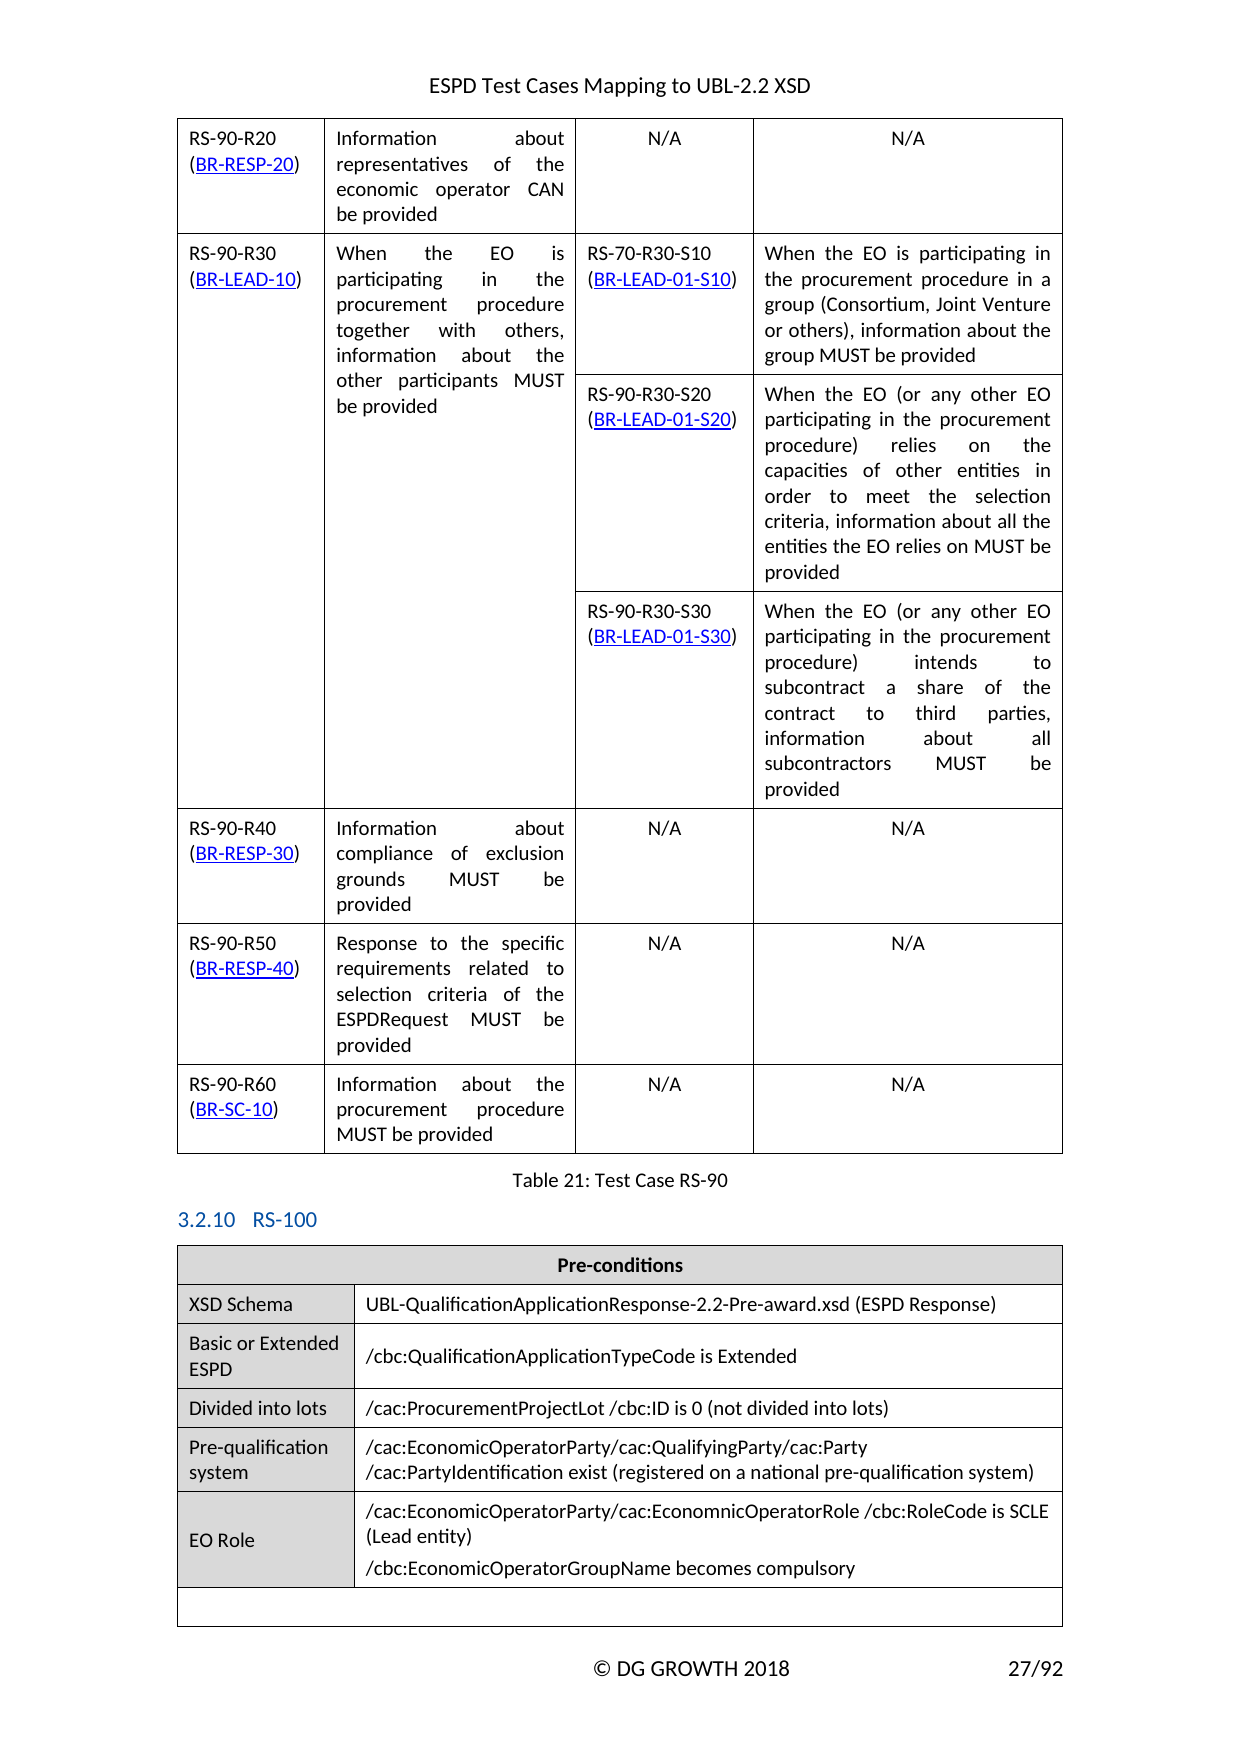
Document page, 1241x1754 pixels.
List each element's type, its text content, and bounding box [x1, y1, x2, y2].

table_cell RS-90-R30-S30 (BR-LEAD-01-S30) [576, 592, 753, 808]
table_cell /cac:ProcurementProjectLot /cbc:ID is 0 (not divided into lots) [355, 1389, 1062, 1427]
table_cell N/A [754, 924, 1062, 1063]
table_cell UBL-QualificationApplicationResponse-2.2-Pre-award.xsd (ESPD Response) [355, 1285, 1062, 1323]
table_cell RS-90-R30 (BR-LEAD-10) [178, 234, 324, 808]
table_cell N/A [576, 924, 753, 1063]
table_cell N/A [576, 1065, 753, 1153]
table_cell RS-90-R50 (BR-RESP-40) [178, 924, 324, 1063]
text Table 21: Test Case RS-90 [177, 1167, 1063, 1192]
table_cell Basic or Extended ESPD [178, 1324, 354, 1388]
table_cell /cac:EconomicOperatorParty/cac:QualifyingParty/cac:Party /cac:PartyIdentification exist (registered on a national pre-qualification system) [355, 1428, 1062, 1491]
table_cell Information about compliance of exclusion grounds MUST be provided [325, 809, 575, 923]
table_cell RS-90-R30-S20 (BR-LEAD-01-S20) [576, 375, 753, 591]
table_cell XSD Schema [178, 1285, 354, 1323]
table_cell When the EO is participating in the procurement procedure together with others, information about the other participants MUST be provided [325, 234, 575, 808]
table_cell RS-90-R20 (BR-RESP-20) [178, 119, 324, 233]
table_cell N/A [576, 119, 753, 233]
table_cell When the EO is participating in the procurement procedure in a group (Consortium, Joint Venture or others), information about the group MUST be provided [754, 234, 1062, 374]
table_cell When the EO (or any other EO participating in the procurement procedure) relies on the capacities of other entities in order to meet the selection criteria, information about all the entities the EO relies on MUST be provided [754, 375, 1062, 591]
table_cell N/A [754, 1065, 1062, 1153]
table_cell /cac:EconomicOperatorParty/cac:EconomnicOperatorRole /cbc:RoleCode is SCLE (Lead entity) /cbc:EconomicOperatorGroupName becomes compulsory [355, 1492, 1062, 1587]
table_cell N/A [576, 809, 753, 923]
table_cell RS-90-R60 (BR-SC-10) [178, 1065, 324, 1153]
table_cell N/A [754, 119, 1062, 233]
table_cell [178, 1588, 1062, 1626]
table_cell Information about representatives of the economic operator CAN be provided [325, 119, 575, 233]
table_cell When the EO (or any other EO participating in the procurement procedure) intends to subcontract a share of the contract to third parties, information about all subcontractors MUST be provided [754, 592, 1062, 808]
table_cell Information about the procurement procedure MUST be provided [325, 1065, 575, 1153]
table_cell EO Role [178, 1492, 354, 1587]
table_header Pre-conditions [178, 1246, 1062, 1284]
table_cell Divided into lots [178, 1389, 354, 1427]
table_cell N/A [754, 809, 1062, 923]
table_cell RS-90-R40 (BR-RESP-30) [178, 809, 324, 923]
table_cell Pre-qualification system [178, 1428, 354, 1491]
table_cell Response to the specific requirements related to selection criteria of the ESPDRequest MUST be provided [325, 924, 575, 1063]
subtitle RS-100 [177, 1205, 1063, 1233]
table_cell /cbc:QualificationApplicationTypeCode is Extended [355, 1324, 1062, 1388]
table_cell RS-70-R30-S10 (BR-LEAD-01-S10) [576, 234, 753, 374]
